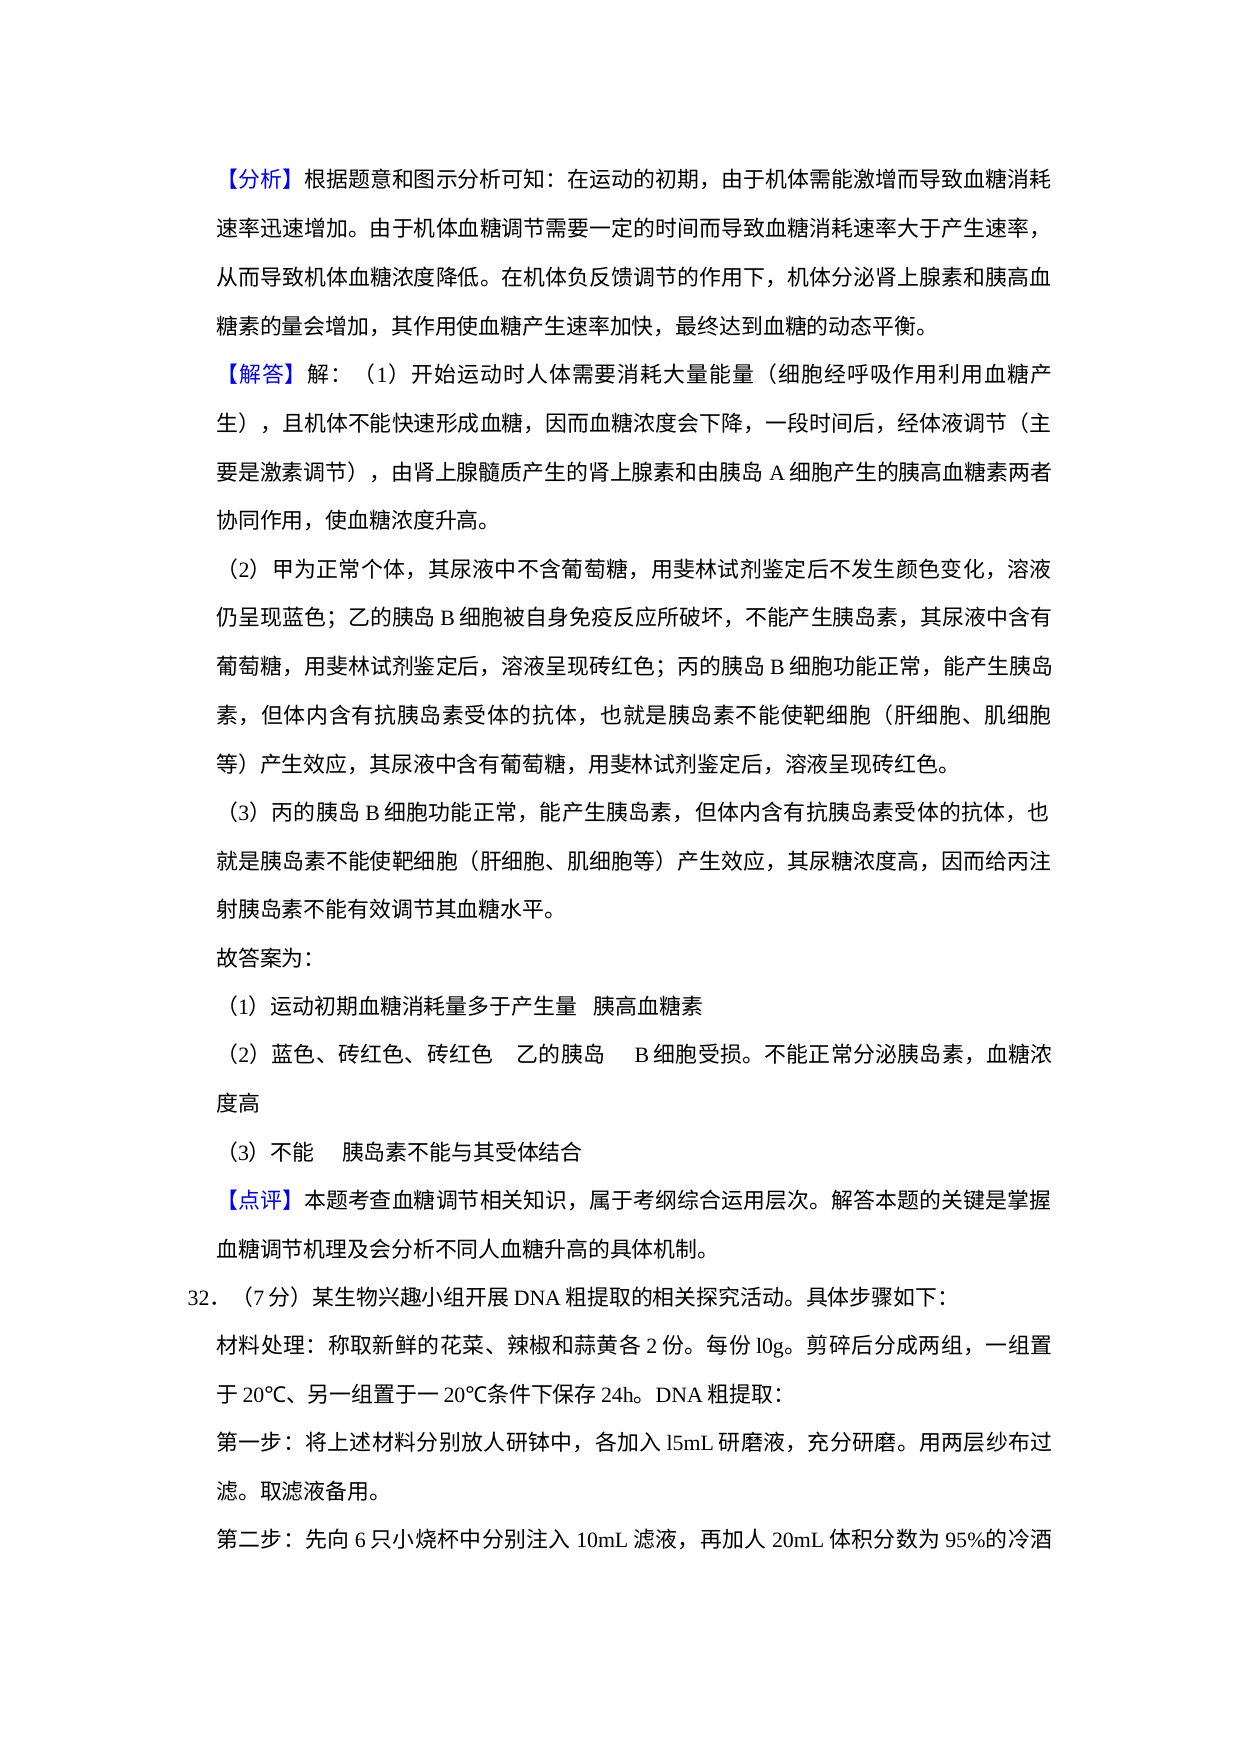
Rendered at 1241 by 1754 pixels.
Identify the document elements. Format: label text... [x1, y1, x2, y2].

text （2）蓝色、砖红色、砖红色 乙的胰岛 B细胞受损。不能正常分泌胰岛素，血糖浓度高 [216, 1037, 1053, 1118]
text 故答案为： [216, 940, 1053, 973]
text （3）丙的胰岛B细胞功能正常，能产生胰岛素，但体内含有抗胰岛素受体的抗体，也就是胰岛素不能使靶细胞（肝细胞、肌细胞等）产生效应，其尿糖浓度高，因而给丙注射胰岛素不能有效调节其血糖水平。 [216, 794, 1053, 924]
text 【点评】本题考查血糖调节相关知识，属于考纲综合运用层次。解答本题的关键是掌握血糖调节机理及会分析不同人血糖升高的具体机制。 [216, 1182, 1053, 1264]
text 【分析】根据题意和图示分析可知：在运动的初期，由于机体需能激增而导致血糖消耗速率迅速增加。由于机体血糖调节需要一定的时间而导致血糖消耗速率大于产生速率，从而导致机体血糖浓度降低。在机体负反馈调节的作用下，机体分泌肾上腺素和胰高血糖素的量会增加，其作用使血糖产生速率加快，最终达到血糖的动态平衡。 [216, 162, 1053, 341]
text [216, 1522, 1053, 1554]
text （3）不能 胰岛素不能与其受体结合 [216, 1134, 1053, 1167]
text （2）甲为正常个体，其尿液中不含葡萄糖，用斐林试剂鉴定后不发生颜色变化，溶液仍呈现蓝色；乙的胰岛B细胞被自身免疫反应所破坏，不能产生胰岛素，其尿液中含有葡萄糖，用斐林试剂鉴定后，溶液呈现砖红色；丙的胰岛B细胞功能正常，能产生胰岛素，但体内含有抗胰岛素受体的抗体，也就是胰岛素不能使靶细胞（肝细胞、肌细胞等）产生效应，其尿液中含有葡萄糖，用斐林试剂鉴定后，溶液呈现砖红色。 [216, 551, 1053, 779]
text 32．（7分）某生物兴趣小组开展DNA粗提取的相关探究活动。具体步骤如下： [187, 1279, 1053, 1312]
text 【解答】解：（1）开始运动时人体需要消耗大量能量（细胞经呼吸作用利用血糖产生），且机体不能快速形成血糖，因而血糖浓度会下降，一段时间后，经体液调节（主要是激素调节），由肾上腺髓质产生的肾上腺素和由胰岛A细胞产生的胰高血糖素两者协同作用，使血糖浓度升高。 [216, 357, 1053, 535]
text （1）运动初期血糖消耗量多于产生量 胰高血糖素 [216, 989, 1053, 1021]
text 材料处理：称取新鲜的花菜、辣椒和蒜黄各2份。每份l0g。剪碎后分成两组，一组置于20℃、另一组置于一20℃条件下保存24h。DNA粗提取： [216, 1328, 1053, 1409]
text 第一步：将上述材料分别放人研钵中，各加入l5mL研磨液，充分研磨。用两层纱布过滤。取滤液备用。 [216, 1425, 1053, 1506]
